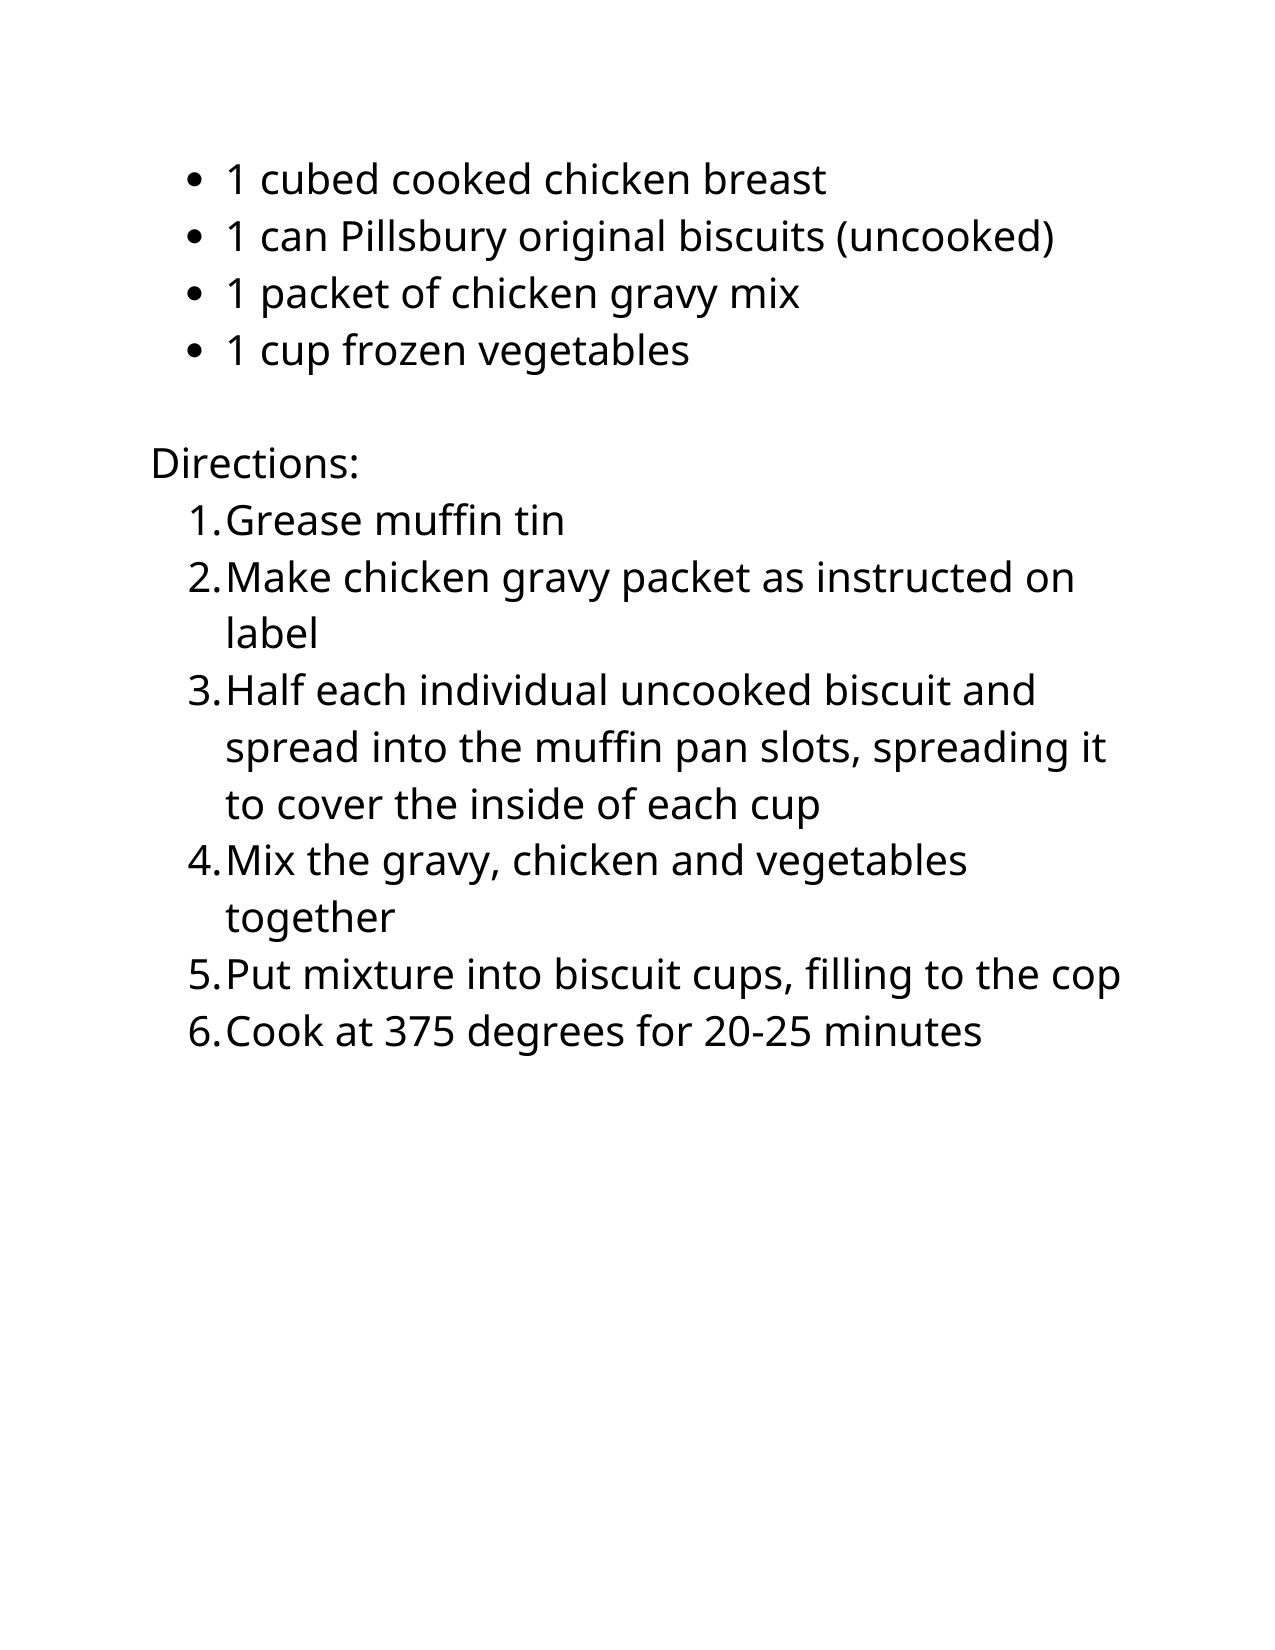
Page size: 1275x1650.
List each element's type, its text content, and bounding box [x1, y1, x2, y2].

list 1 packet of chicken gravy mix [187, 263, 1125, 320]
list 1 cubed cooked chicken breast [187, 150, 1125, 207]
list Make chicken gravy packet as instructed on label [187, 547, 1125, 661]
list Put mixture into biscuit cups, filling to the cop [187, 945, 1125, 1002]
list 1 can Pillsbury original biscuits (uncooked) [187, 207, 1125, 263]
list Mix the gravy, chicken and vegetables together [187, 831, 1125, 945]
list Cook at 375 degrees for 20-25 minutes [187, 1002, 1125, 1058]
text Directions: [150, 434, 1125, 491]
list 1 cup frozen vegetables [187, 320, 1125, 377]
list Half each individual uncooked biscuit and spread into the muffin pan slots, spreading it to cover the inside of each cup [187, 661, 1125, 831]
list Grease muffin tin [187, 491, 1125, 547]
